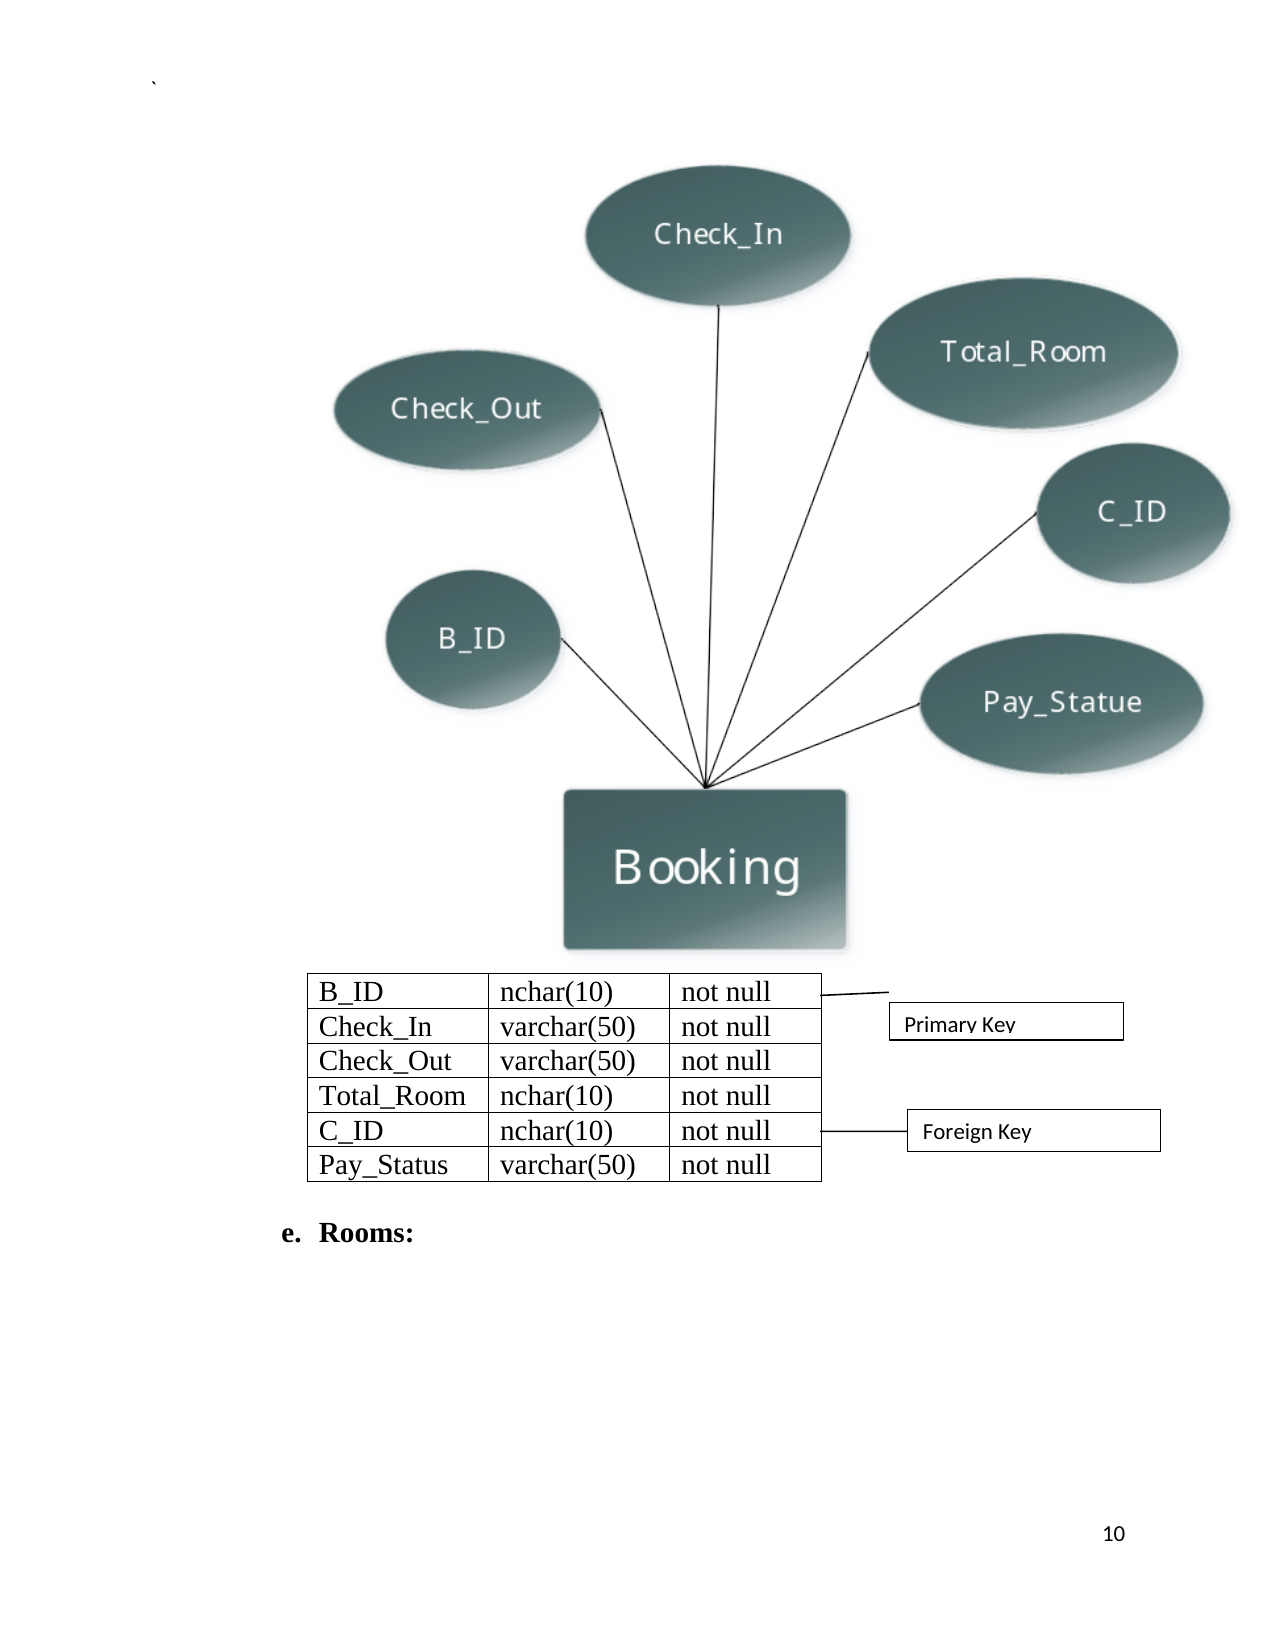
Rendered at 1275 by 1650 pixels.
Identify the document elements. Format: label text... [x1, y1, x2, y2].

table_header not null [670, 974, 821, 1008]
table_cell not null [670, 1113, 821, 1146]
table_cell Total_Room [308, 1078, 488, 1112]
table_cell not null [670, 1078, 821, 1112]
table_cell nchar(10) [489, 1113, 669, 1146]
table_cell Pay_Status [308, 1147, 488, 1181]
table_cell varchar(50) [489, 1044, 669, 1077]
table_cell not null [670, 1044, 821, 1077]
table_cell Check_In [308, 1009, 488, 1042]
table_cell C_ID [308, 1113, 488, 1146]
table_cell varchar(50) [489, 1147, 669, 1181]
table_cell not null [670, 1147, 821, 1181]
table_cell varchar(50) [489, 1009, 669, 1042]
table_cell nchar(10) [489, 1078, 669, 1112]
table_cell Check_Out [308, 1044, 488, 1077]
table_header B_ID [308, 974, 488, 1008]
table_header nchar(10) [489, 974, 669, 1008]
table_cell not null [670, 1009, 821, 1042]
list Rooms: [281, 1215, 1125, 1249]
